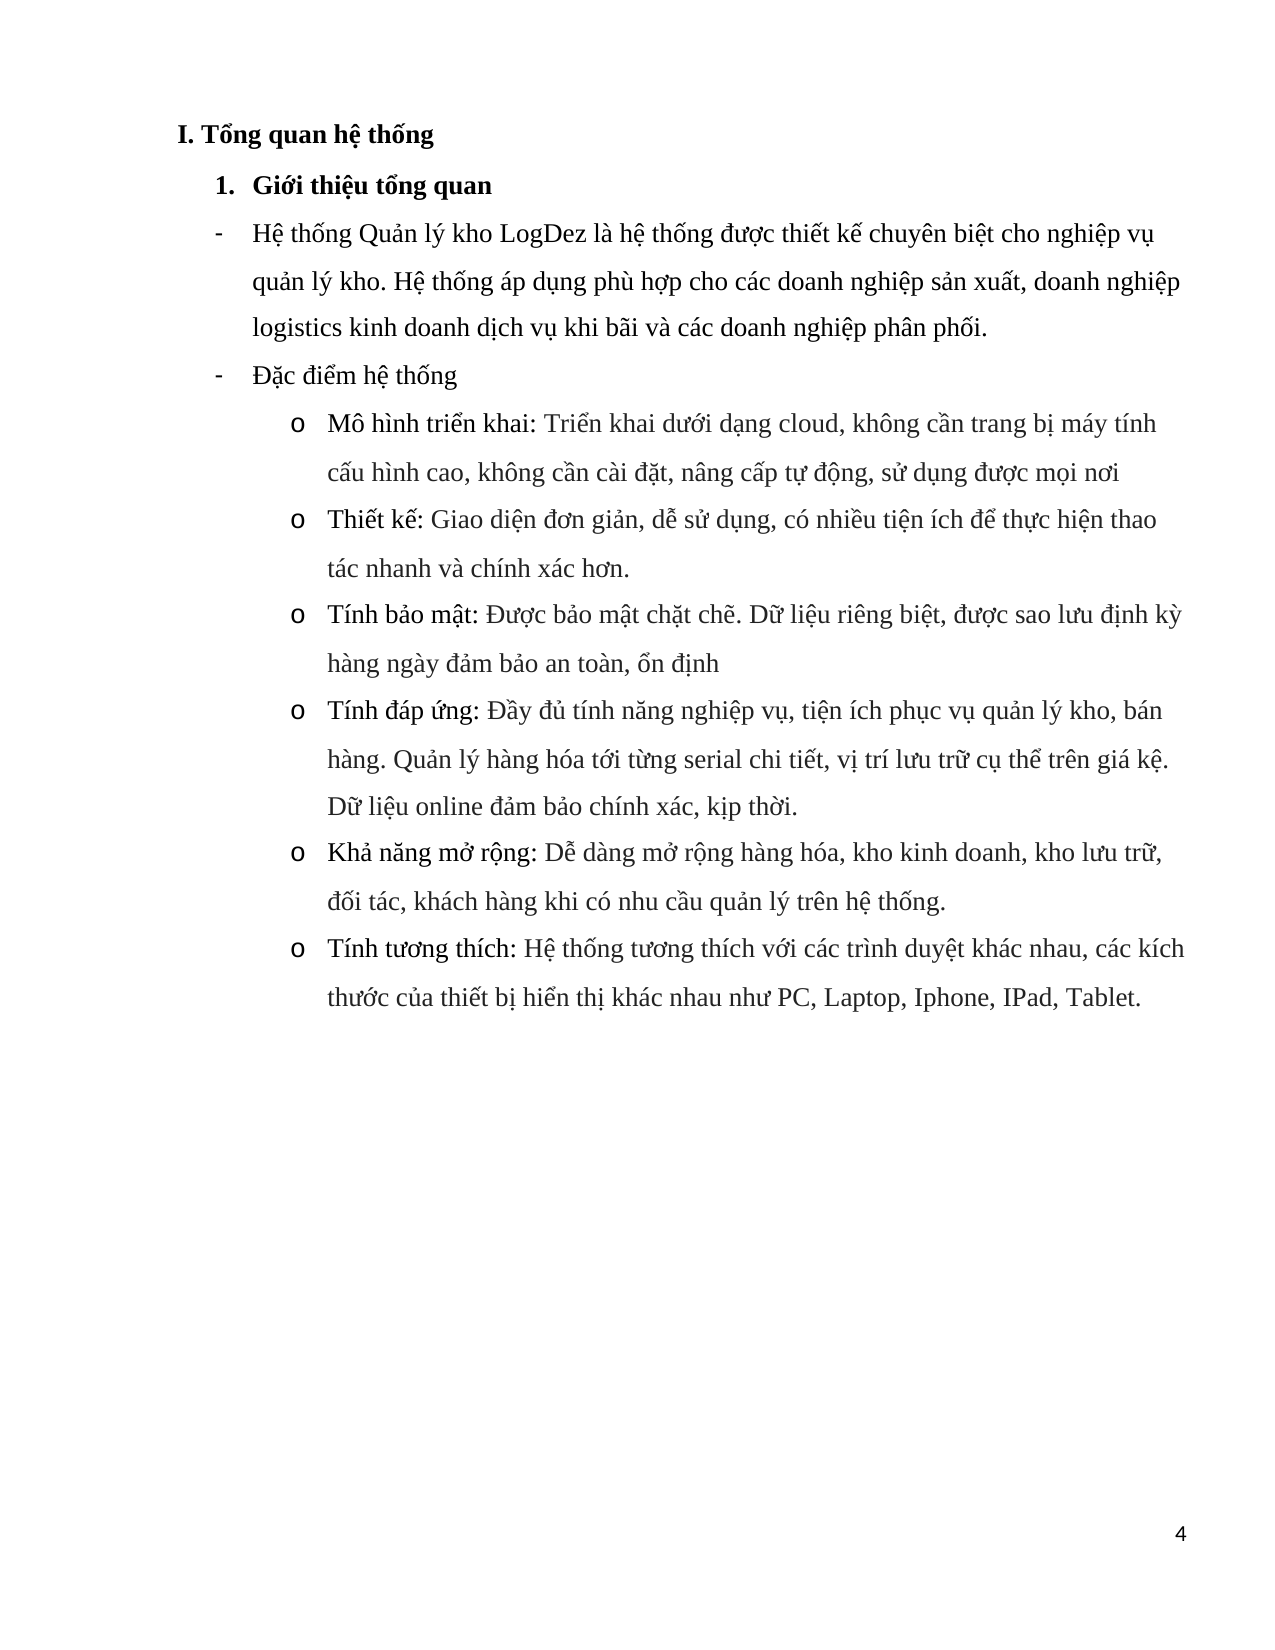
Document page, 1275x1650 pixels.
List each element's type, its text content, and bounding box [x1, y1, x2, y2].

list Hệ thống Quản lý kho LogDez là hệ thống được thiết kế chuyên biệt cho nghiệp vụ quản lý kho. Hệ thống áp dụng phù hợp cho các doanh nghiệp sản xuất, doanh nghiệp logistics kinh doanh dịch vụ khi bãi và các doanh nghiệp phân phối. [214, 216, 1186, 342]
subtitle I. Tổng quan hệ thống [177, 118, 1186, 150]
list Tính đáp ứng: Đầy đủ tính năng nghiệp vụ, tiện ích phục vụ quản lý kho, bán hàng. Quản lý hàng hóa tới từng serial chi tiết, vị trí lưu trữ cụ thể trên giá kệ. Dữ liệu online đảm bảo chính xác, kịp thời. [289, 694, 1186, 821]
list Tính tương thích: Hệ thống tương thích với các trình duyệt khác nhau, các kích thước của thiết bị hiển thị khác nhau như PC, Laptop, Iphone, IPad, Tablet. [289, 932, 1186, 1012]
list Tính bảo mật: Được bảo mật chặt chẽ. Dữ liệu riêng biệt, được sao lưu định kỳ hàng ngày đảm bảo an toàn, ổn định [289, 599, 1186, 679]
list Thiết kế: Giao diện đơn giản, dễ sử dụng, có nhiều tiện ích để thực hiện thao tác nhanh và chính xác hơn. [289, 503, 1186, 583]
list Đặc điểm hệ thống [214, 358, 1186, 391]
list Khả năng mở rộng: Dễ dàng mở rộng hàng hóa, kho kinh doanh, kho lưu trữ, đối tác, khách hàng khi có nhu cầu quản lý trên hệ thống. [289, 837, 1186, 917]
list Mô hình triển khai: Triển khai dưới dạng cloud, không cần trang bị máy tính cấu hình cao, không cần cài đặt, nâng cấp tự động, sử dụng được mọi nơi [289, 407, 1186, 487]
subtitle Giới thiệu tổng quan [214, 169, 1186, 201]
